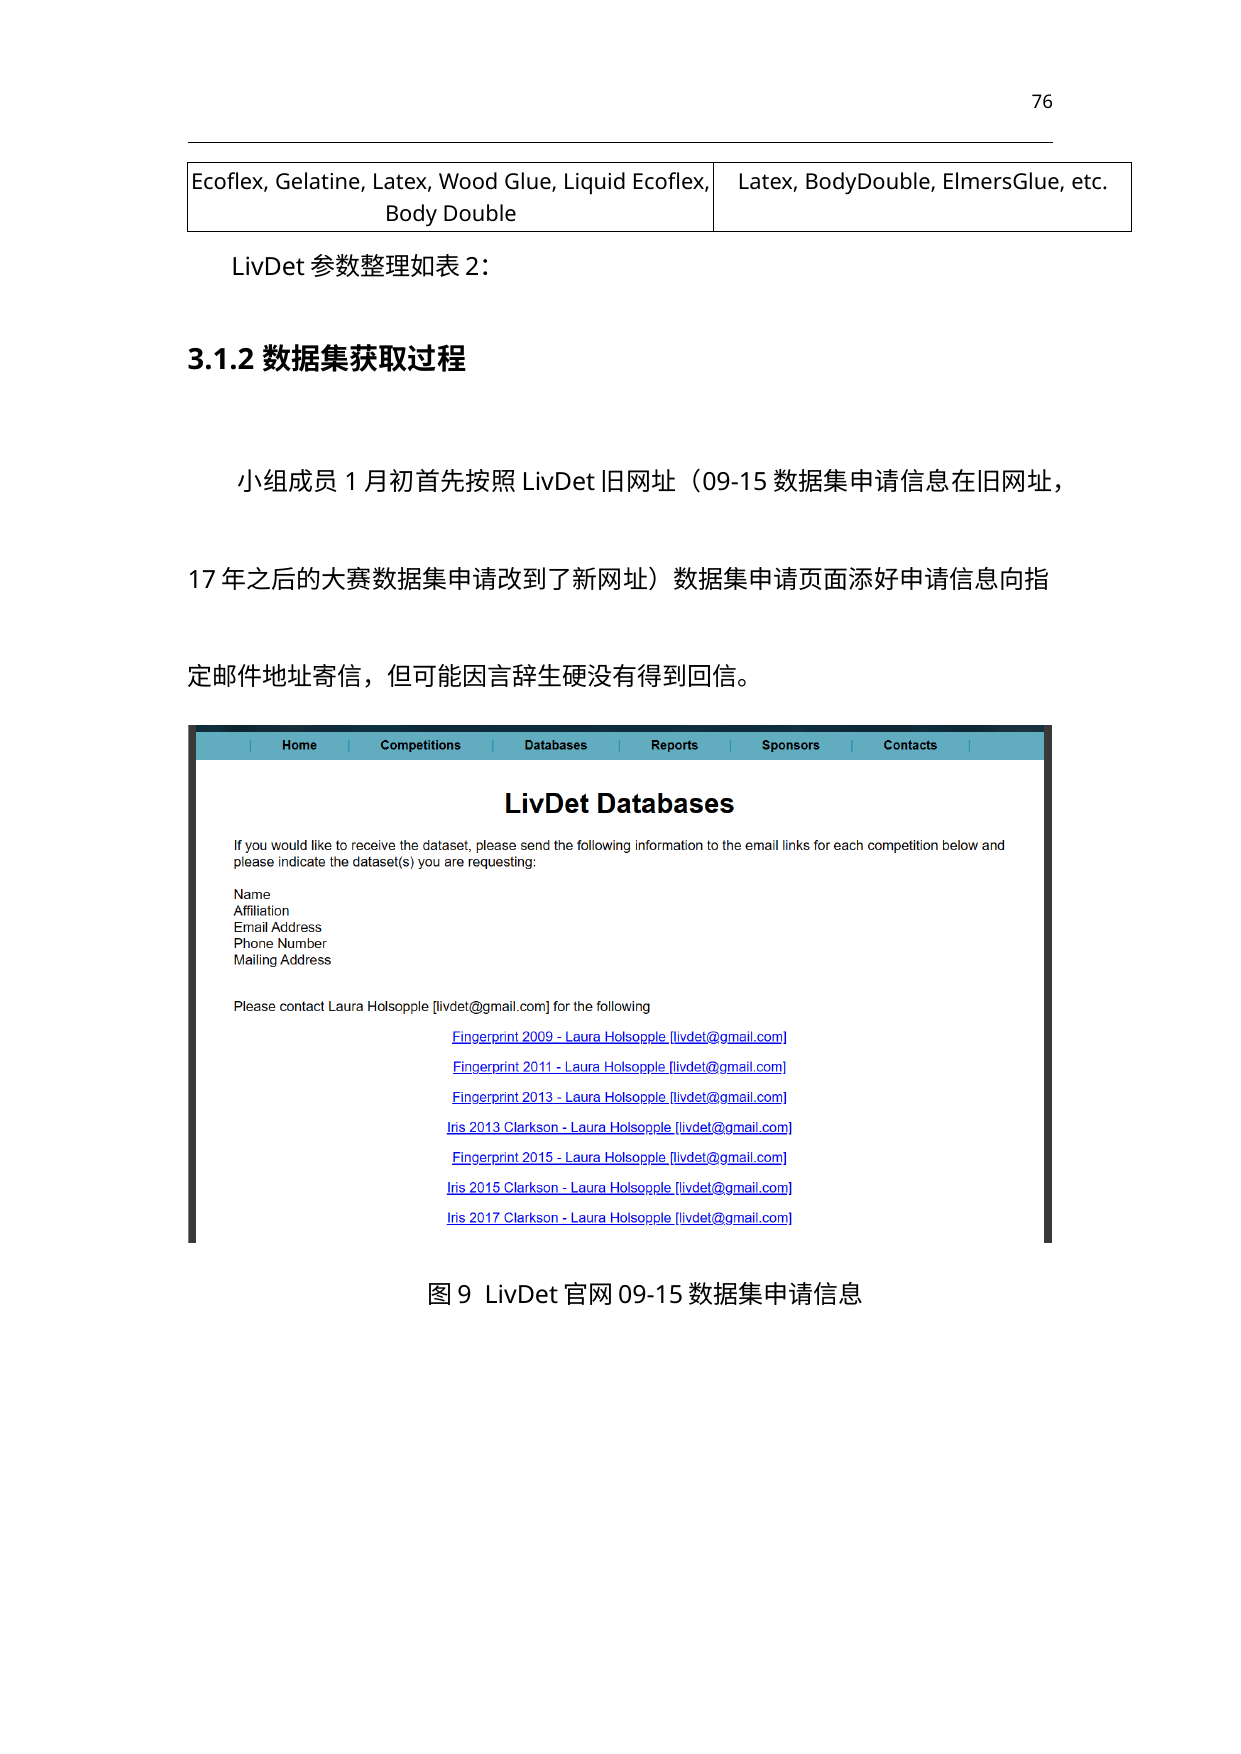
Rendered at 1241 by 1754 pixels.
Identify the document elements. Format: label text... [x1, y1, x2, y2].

table_cell Ecoflex, Gelatine, Latex, Wood Glue, Liquid Ecoflex, Body Double [188, 163, 713, 231]
picture [188, 725, 1052, 1243]
list LivDet参数整理如表2： [187, 232, 1053, 297]
text 小组成员1月初首先按照LivDet旧网址（09-15数据集申请信息在旧网址，17年之后的大赛数据集申请改到了新网址）数据集申请页面添好申请信息向指定邮件地址寄信，但可能因言辞生硬没有得到回信。 [187, 447, 1053, 707]
text 图9 LivDet官网09-15数据集申请信息 [187, 1260, 1053, 1325]
subtitle 3.1.2 数据集获取过程 [187, 324, 1053, 389]
table_cell Latex, BodyDouble, ElmersGlue, etc. [714, 163, 1131, 231]
